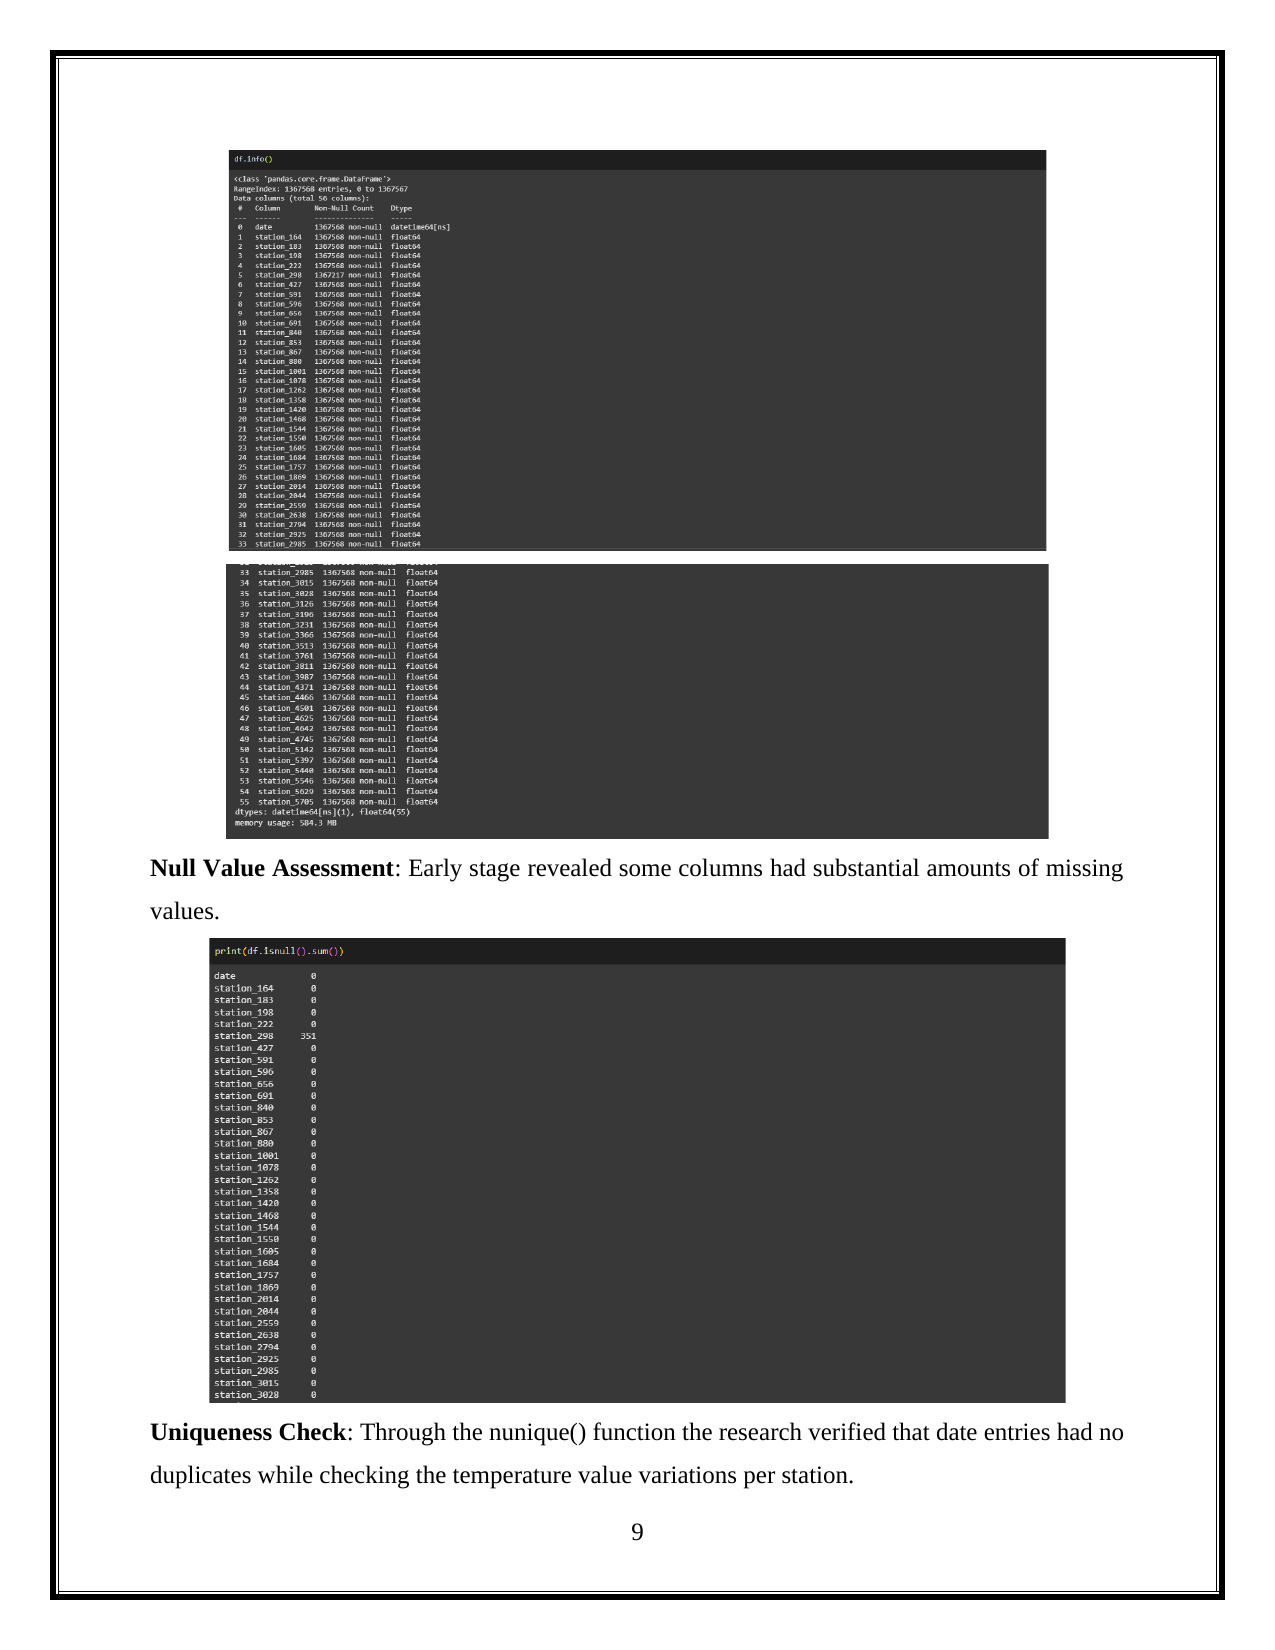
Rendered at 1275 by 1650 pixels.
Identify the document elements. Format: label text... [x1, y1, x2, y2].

picture [228, 150, 1047, 551]
picture [209, 938, 1066, 1403]
text Null Value Assessment: Early stage revealed some columns had substantial amounts of missing values. [150, 853, 1125, 924]
text Uniqueness Check: Through the nunique() function the research verified that date entries had no duplicates while checking the temperature value variations per station. [150, 1417, 1125, 1489]
picture [226, 564, 1049, 839]
